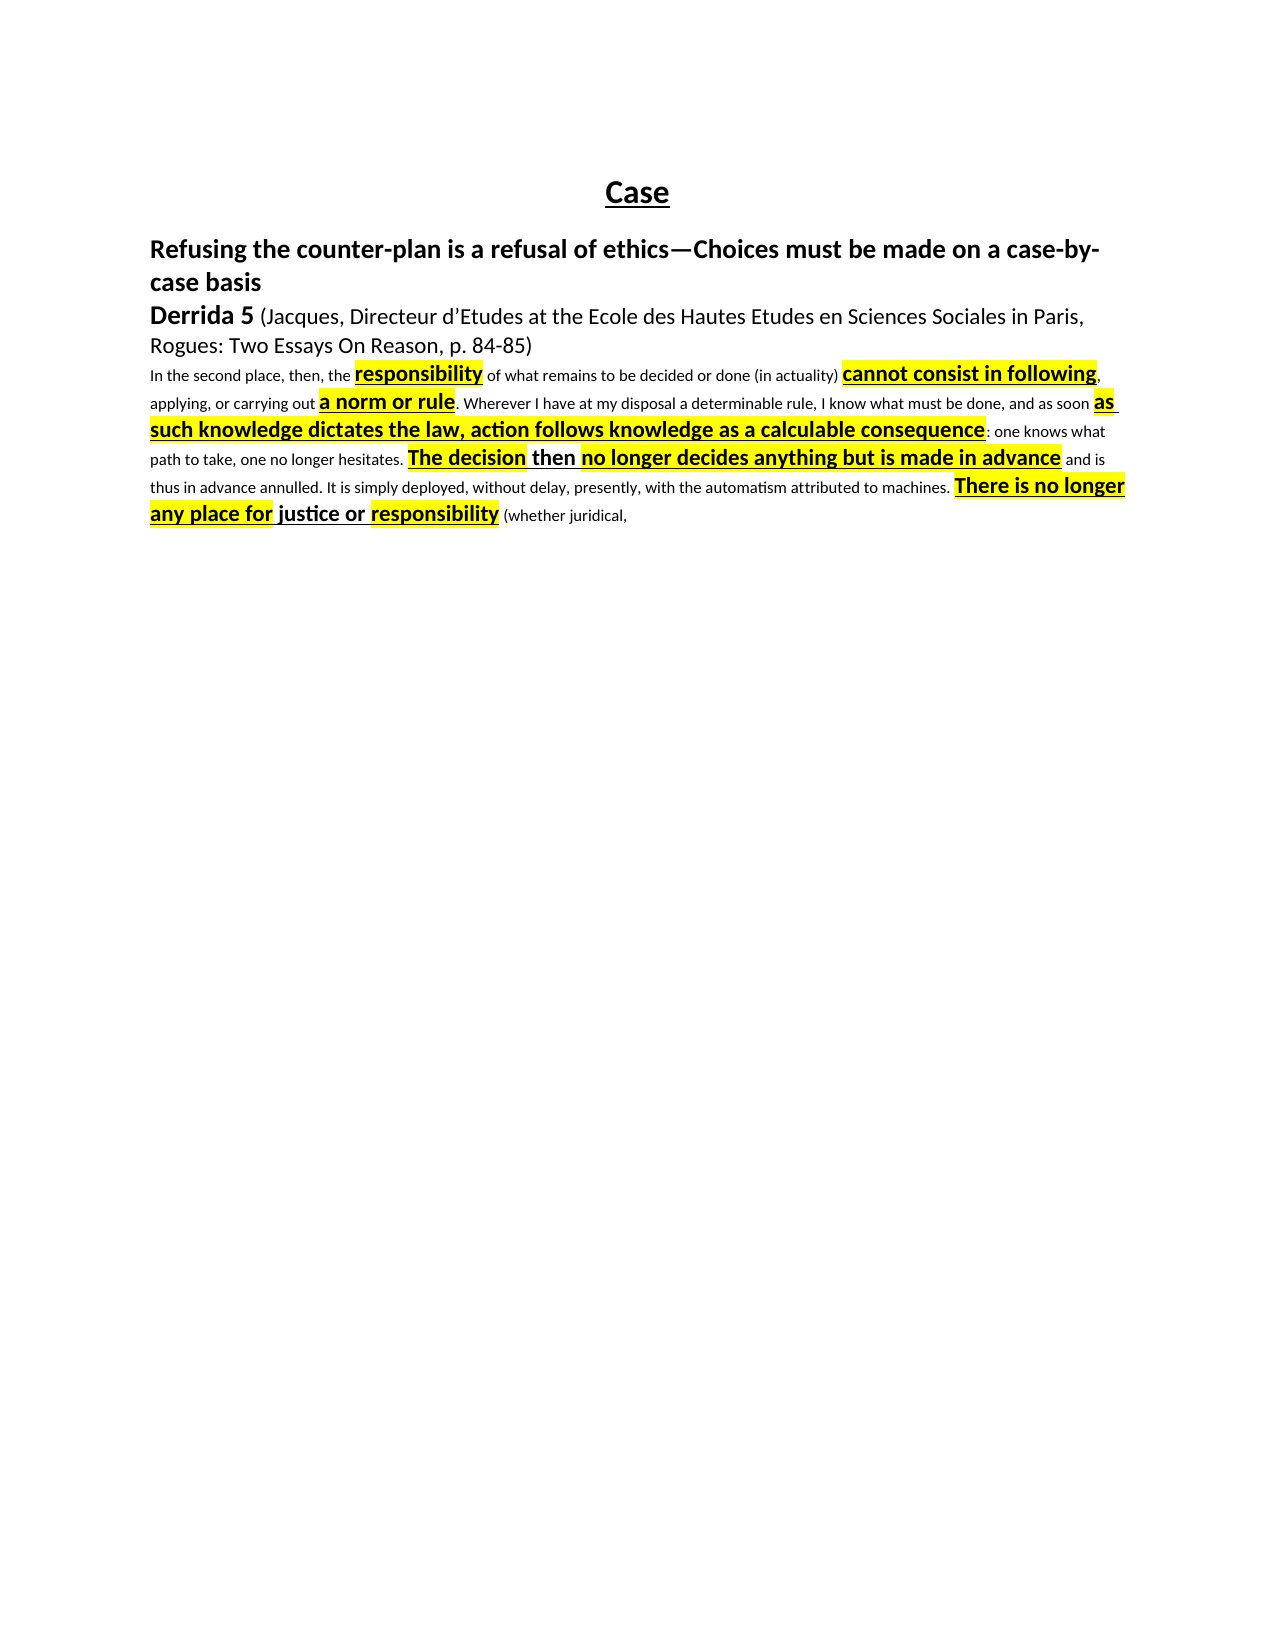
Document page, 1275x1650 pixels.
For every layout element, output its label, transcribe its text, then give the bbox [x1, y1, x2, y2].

text In the second place, then, the responsibility of what remains to be decided or done (in actuality) cannot consist in following, applying, or carrying out a norm or rule. Wherever I have at my disposal a determinable rule, I know what must be done, and as soon as such knowledge dictates the law, action follows knowledge as a calculable consequence: one knows what path to take, one no longer hesitates. The decision then no longer decides anything but is made in advance and is thus in advance annulled. It is simply deployed, without delay, presently, with the automatism attributed to machines. There is no longer any place for justice or responsibility (whether juridical, [150, 359, 1125, 528]
subtitle Case [150, 171, 1125, 212]
subtitle Refusing the counter-plan is a refusal of ethics—Choices must be made on a case-by-case basis [150, 232, 1125, 298]
text Derrida 5 (Jacques, Directeur d’Etudes at the Ecole des Hautes Etudes en Sciences Sociales in Paris, Rogues: Two Essays On Reason, p. 84-85) [150, 298, 1125, 359]
